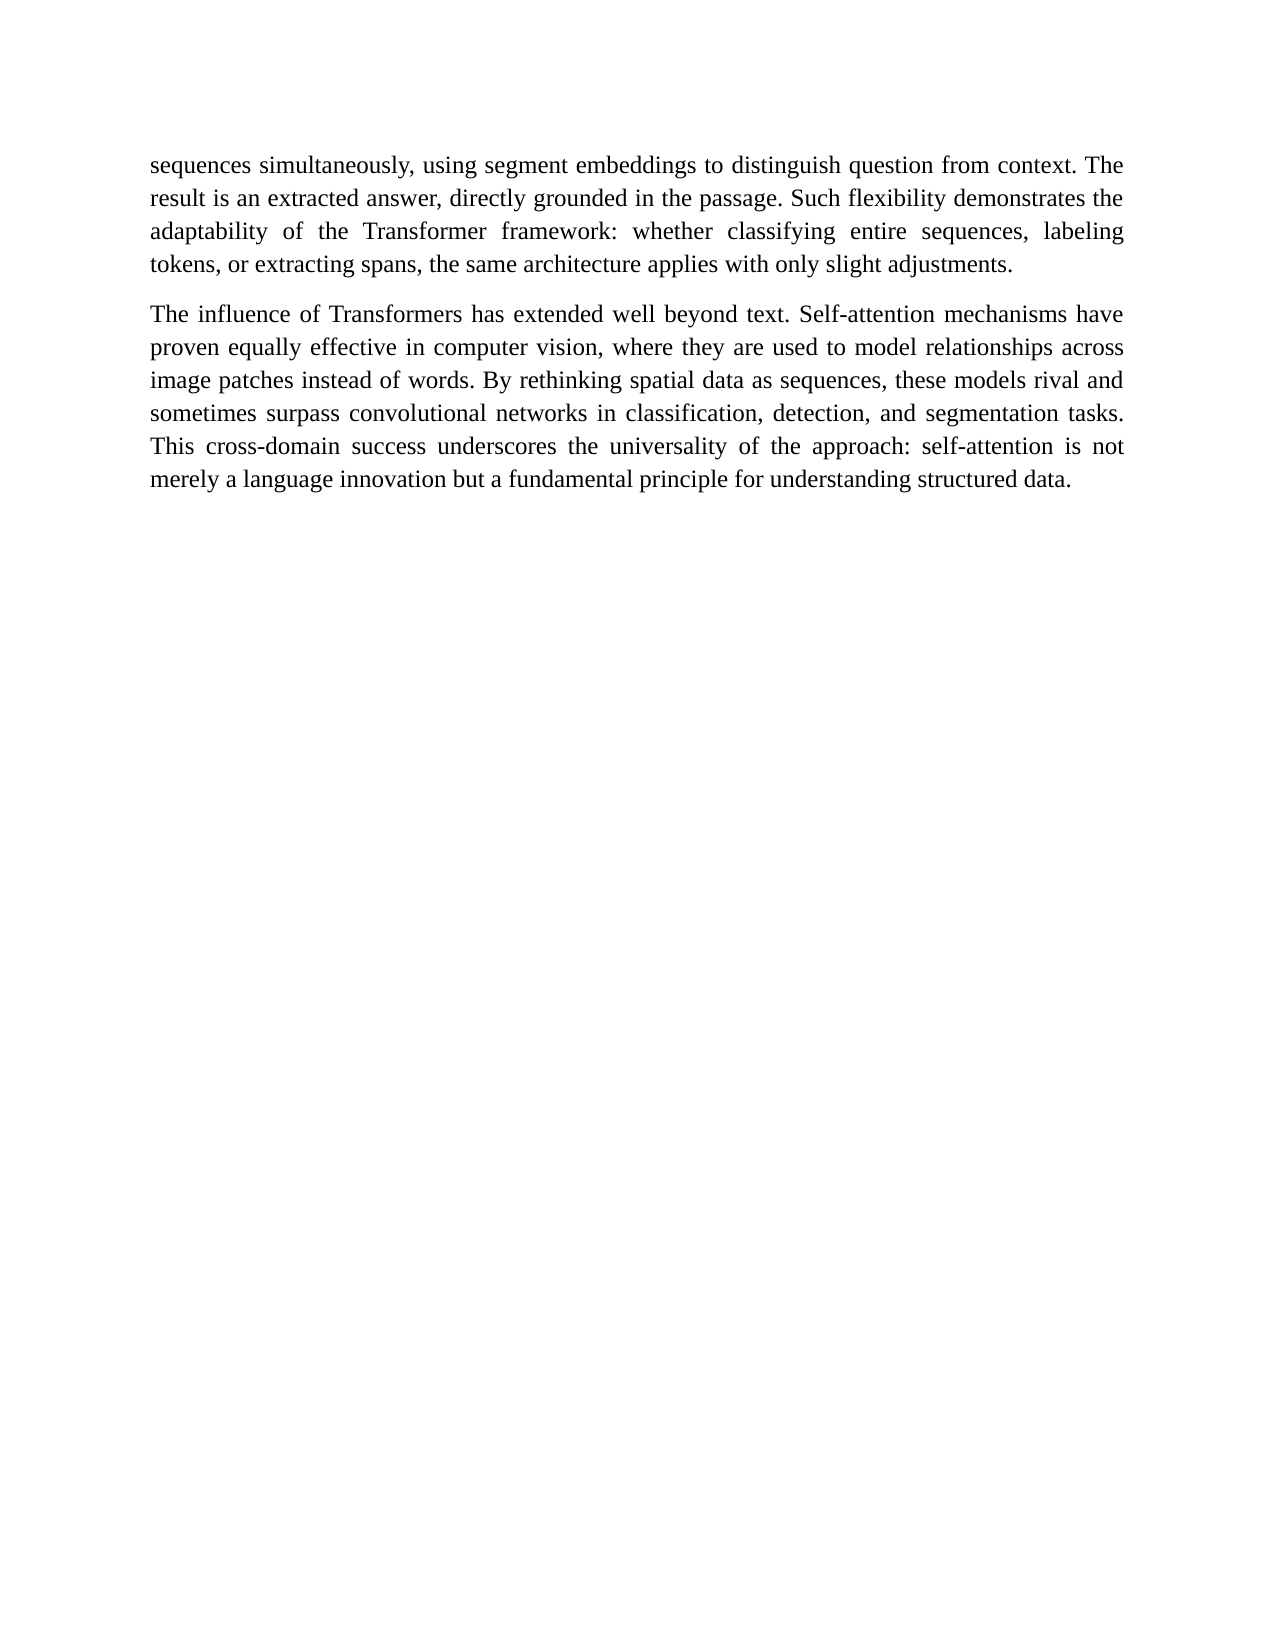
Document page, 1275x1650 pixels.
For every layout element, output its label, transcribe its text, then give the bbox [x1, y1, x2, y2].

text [150, 150, 1125, 278]
text The influence of Transformers has extended well beyond text. Self-attention mechanisms have proven equally effective in computer vision, where they are used to model relationships across image patches instead of words. By rethinking spatial data as sequences, these models rival and sometimes surpass convolutional networks in classification, detection, and segmentation tasks. This cross-domain success underscores the universality of the approach: self-attention is not merely a language innovation but a fundamental principle for understanding structured data. [150, 299, 1125, 493]
